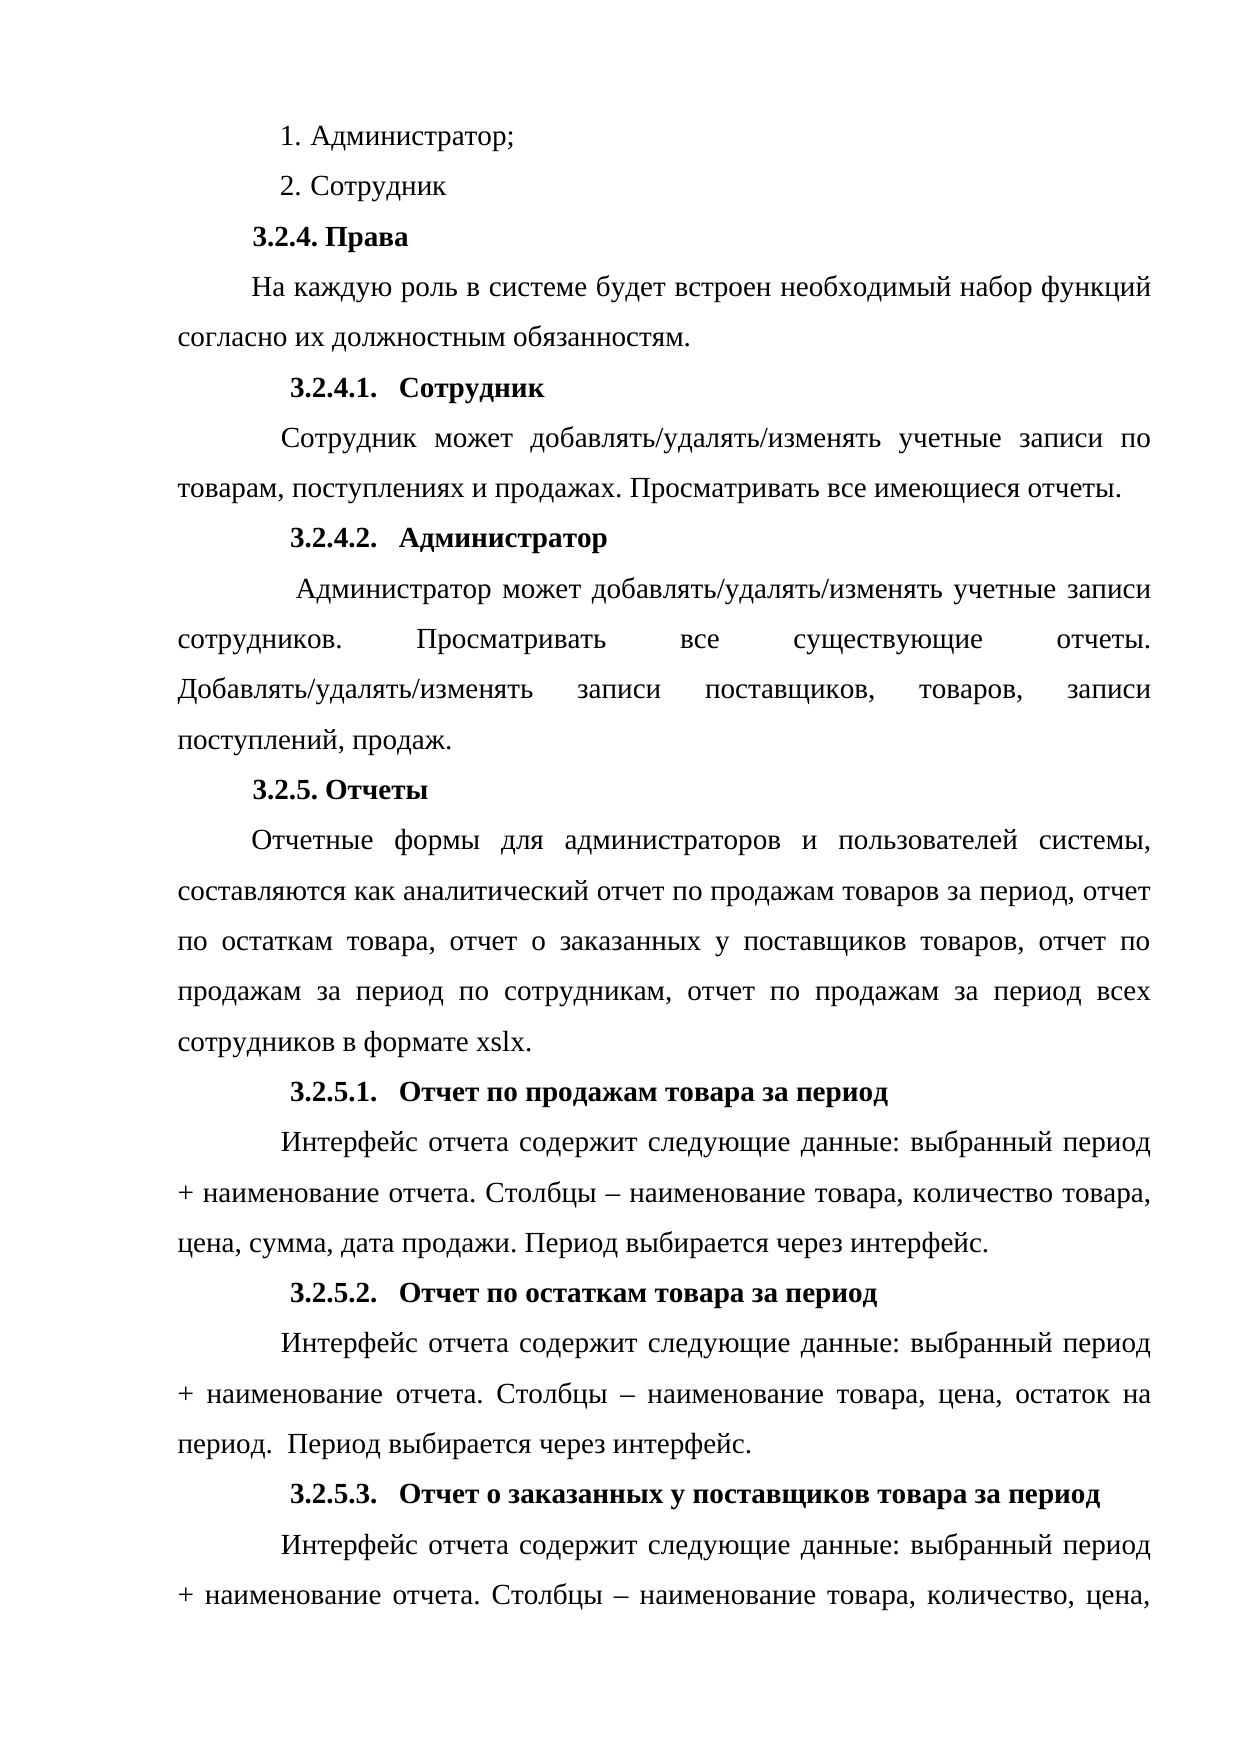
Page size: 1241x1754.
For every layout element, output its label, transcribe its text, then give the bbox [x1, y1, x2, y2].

list Сотрудник может добавлять/удалять/изменять учетные записи по товарам, поступлениях и продажах. Просматривать все имеющиеся отчеты. [177, 420, 1152, 504]
list Интерфейс отчета содержит следующие данные: выбранный период + наименование отчета. Столбцы – наименование товара, количество товара, цена, сумма, дата продажи. Период выбирается через интерфейс. [177, 1124, 1152, 1258]
list Отчет по остаткам товара за период [290, 1275, 1152, 1309]
list Администратор [290, 521, 1152, 554]
list Отчет по продажам товара за период [290, 1074, 1152, 1108]
list Интерфейс отчета содержит следующие данные: выбранный период + наименование отчета. Столбцы – наименование товара, цена, остаток на период. Период выбирается через интерфейс. [177, 1326, 1152, 1460]
list Сотрудник [290, 370, 1152, 403]
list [177, 1527, 1152, 1611]
list Отчеты [252, 772, 1152, 806]
list Отчет о заказанных у поставщиков товара за период [290, 1477, 1152, 1510]
list Сотрудник [279, 168, 1152, 202]
text На каждую роль в системе будет встроен необходимый набор функций согласно их должностным обязанностям. [177, 269, 1152, 353]
list Администратор; [279, 118, 1152, 152]
text Отчетные формы для администраторов и пользователей системы, составляются как аналитический отчет по продажам товаров за период, отчет по остаткам товара, отчет о заказанных у поставщиков товаров, отчет по продажам за период по сотрудникам, отчет по продажам за период всех сотрудников в формате xslx. [177, 822, 1152, 1057]
text Администратор может добавлять/удалять/изменять учетные записи сотрудников. Просматривать все существующие отчеты. Добавлять/удалять/изменять записи поставщиков, товаров, записи поступлений, продаж. [177, 571, 1152, 755]
list Права [252, 219, 1152, 252]
